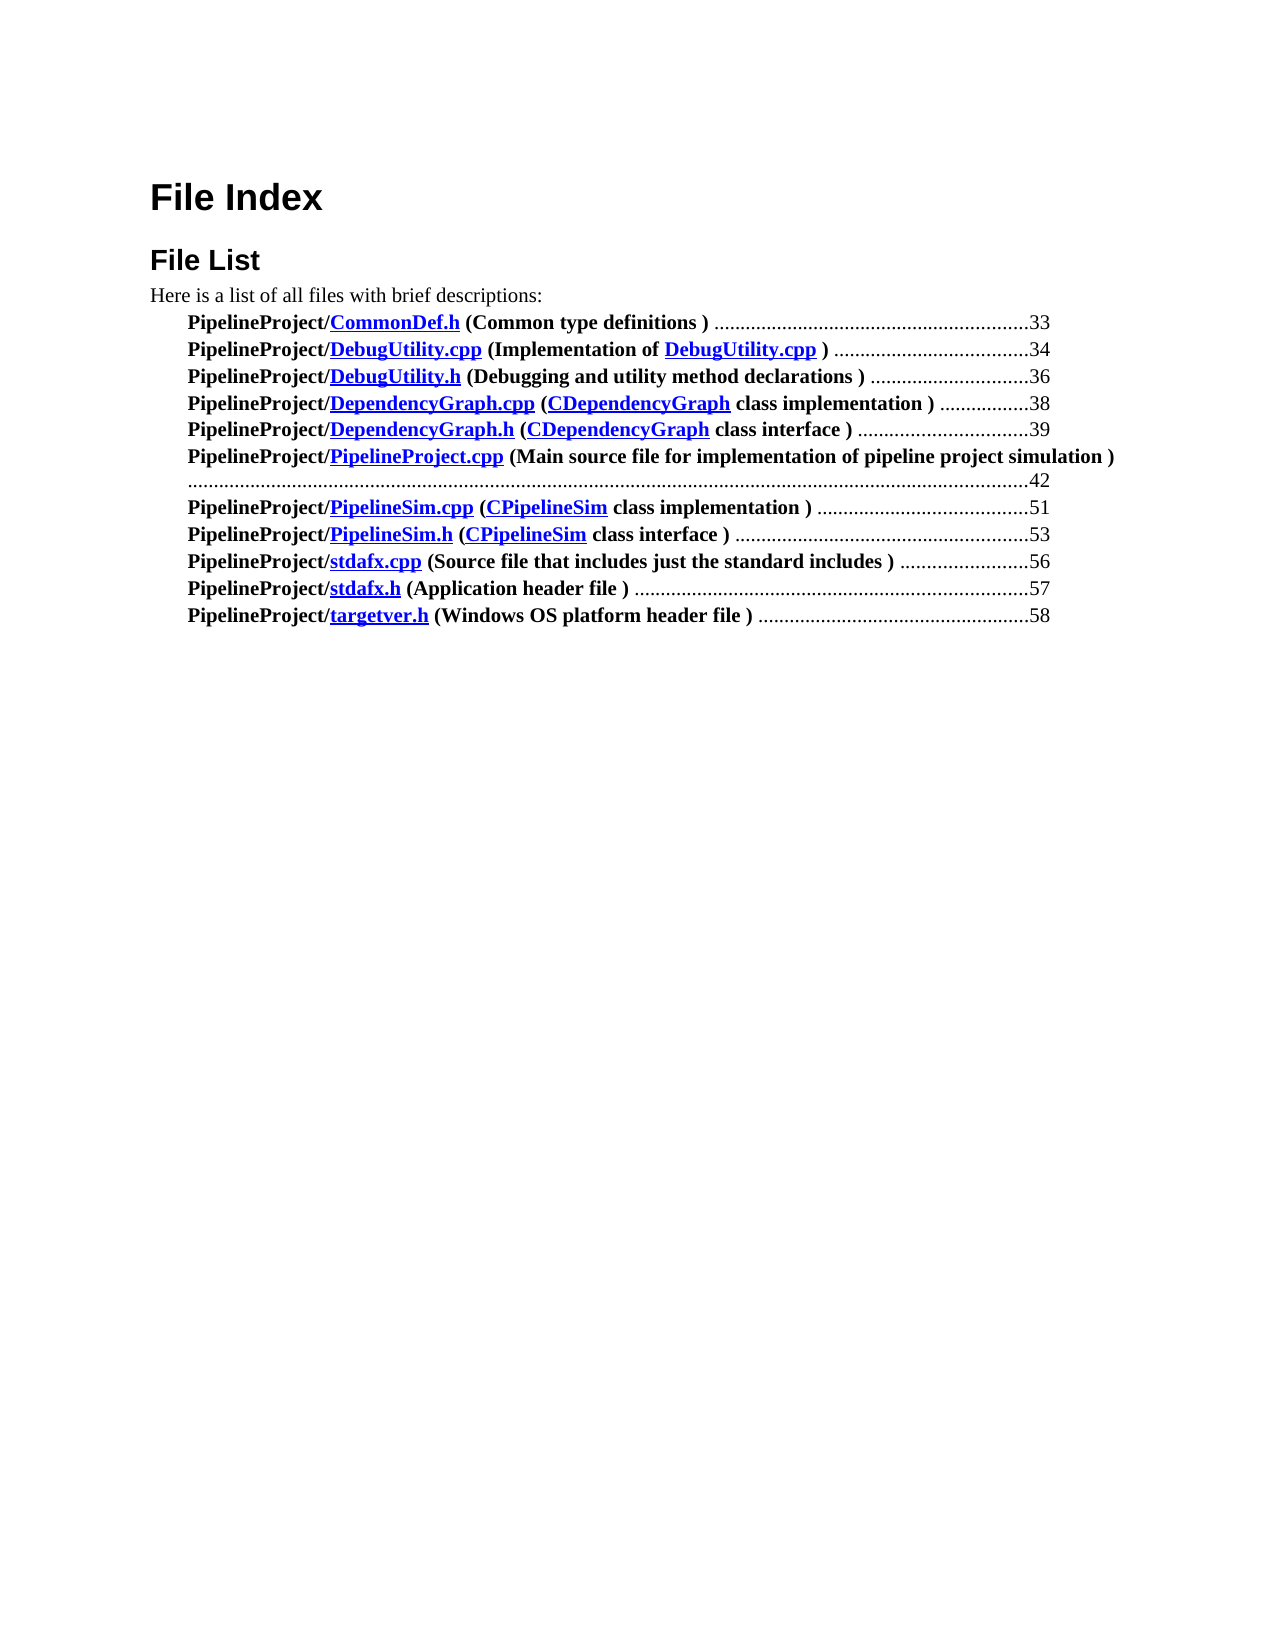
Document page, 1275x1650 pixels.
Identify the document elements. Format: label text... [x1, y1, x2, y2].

subtitle File Index [150, 175, 1125, 218]
subtitle File List [150, 243, 1125, 277]
text Here is a list of all files with brief descriptions: [150, 283, 1125, 307]
